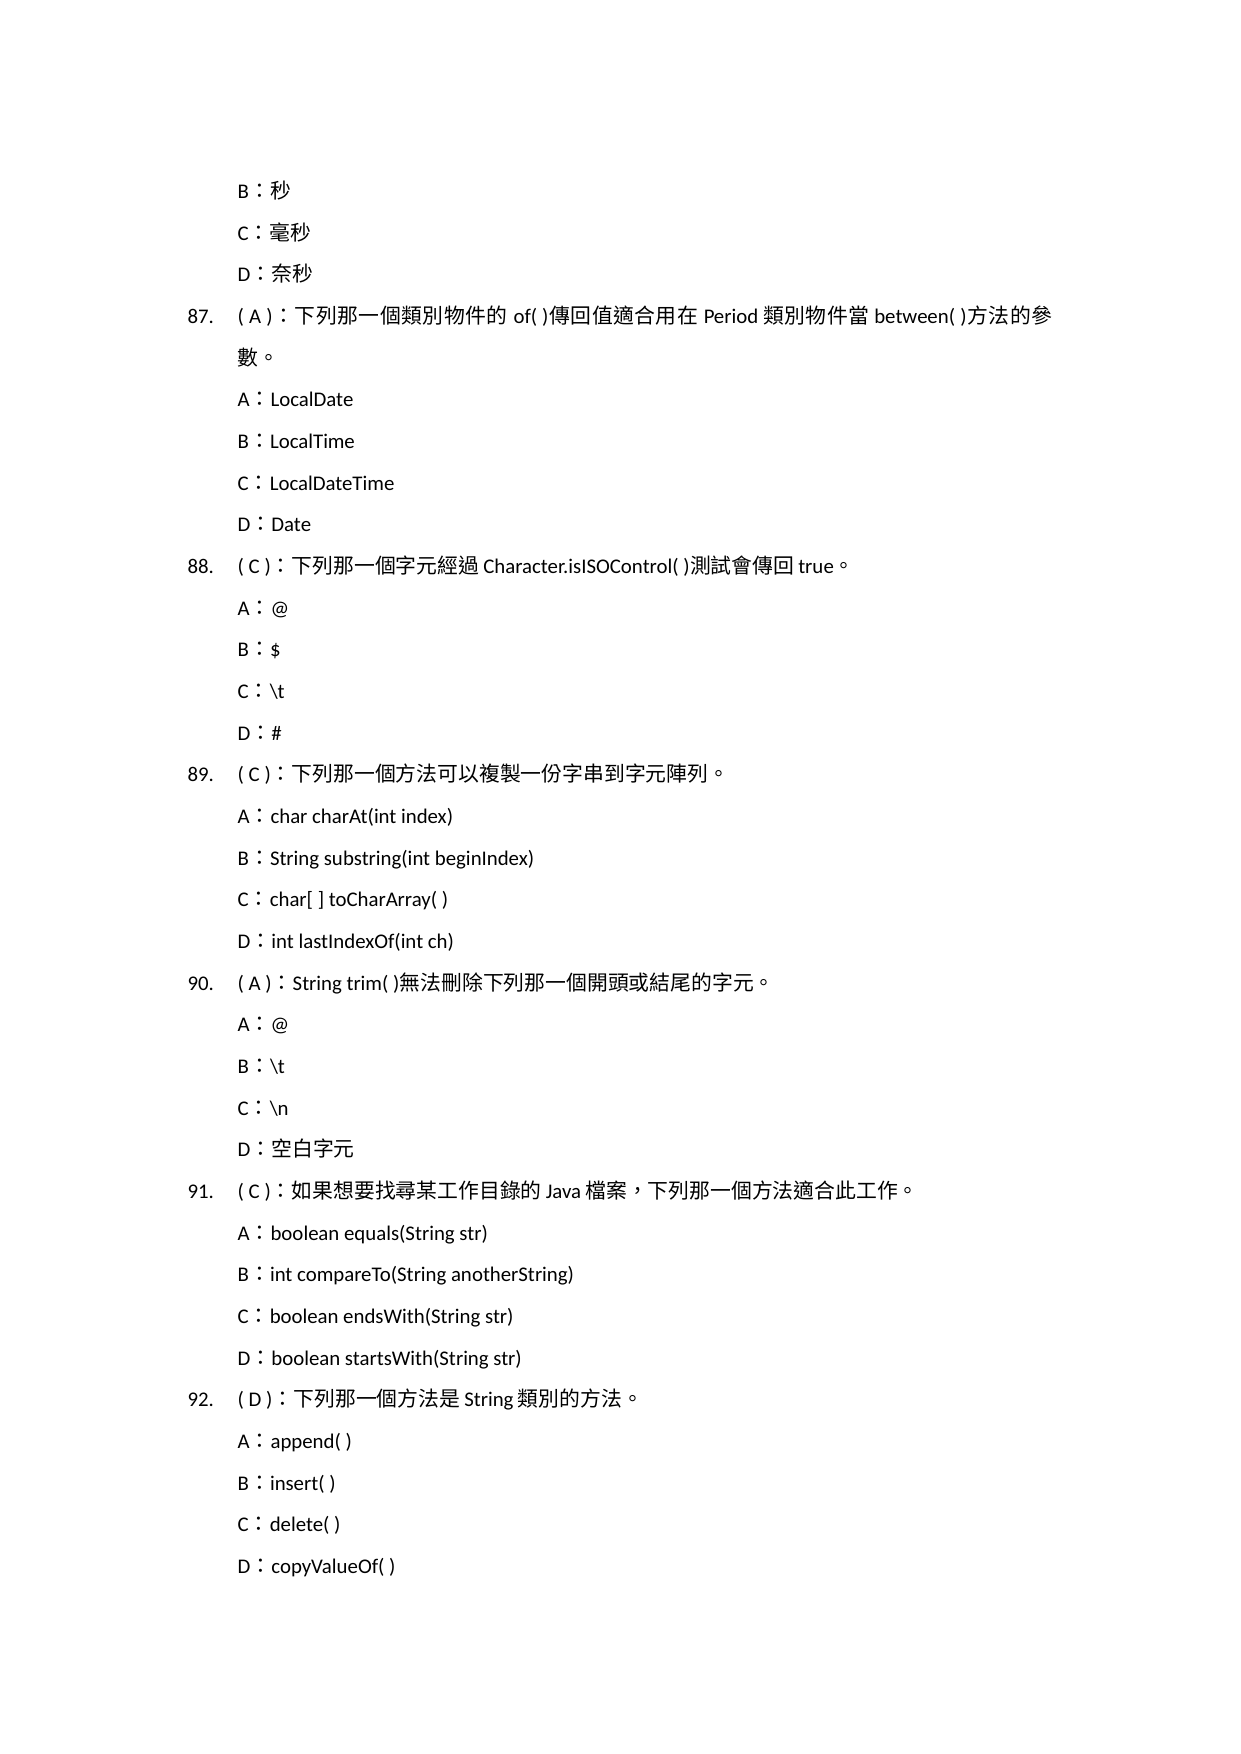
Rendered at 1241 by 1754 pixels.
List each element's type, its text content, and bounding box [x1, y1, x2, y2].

list D：boolean startsWith(String str) [237, 1335, 1053, 1377]
list B：秒 [237, 169, 1053, 210]
list A：char charAt(int index) [237, 794, 1053, 835]
list A：append( ) [237, 1419, 1053, 1460]
list D：int lastIndexOf(int ch) [237, 919, 1053, 960]
list B：int compareTo(String anotherString) [237, 1252, 1053, 1294]
list D：copyValueOf( ) [237, 1544, 1053, 1585]
list D：# [237, 710, 1053, 752]
list B：\t [237, 1044, 1053, 1085]
list B：$ [237, 627, 1053, 669]
list ( C )：如果想要找尋某工作目錄的Java檔案，下列那一個方法適合此工作。 [187, 1169, 1053, 1210]
list A：LocalDate [237, 377, 1053, 419]
list C：char[ ] toCharArray( ) [237, 877, 1053, 919]
list C：毫秒 [237, 210, 1053, 252]
list D：Date [237, 502, 1053, 544]
list D：奈秒 [237, 252, 1053, 294]
list ( A )：String trim( )無法刪除下列那一個開頭或結尾的字元。 [187, 960, 1053, 1002]
list ( C )：下列那一個字元經過Character.isISOControl( )測試會傳回true。 [187, 544, 1053, 585]
list C：delete( ) [237, 1502, 1053, 1544]
list A：boolean equals(String str) [237, 1210, 1053, 1252]
list C：\t [237, 669, 1053, 710]
list B：String substring(int beginIndex) [237, 835, 1053, 877]
list ( D )：下列那一個方法是String類別的方法。 [187, 1377, 1053, 1419]
list D：空白字元 [237, 1127, 1053, 1169]
list ( C )：下列那一個方法可以複製一份字串到字元陣列。 [187, 752, 1053, 794]
list B：LocalTime [237, 419, 1053, 460]
list A：@ [237, 585, 1053, 627]
list C：boolean endsWith(String str) [237, 1294, 1053, 1335]
list C：LocalDateTime [237, 460, 1053, 502]
list A：@ [237, 1002, 1053, 1044]
list B：insert( ) [237, 1460, 1053, 1502]
list C：\n [237, 1085, 1053, 1127]
list ( A )：下列那一個類別物件的of( )傳回值適合用在Period類別物件當between( )方法的參數。 [187, 294, 1053, 377]
